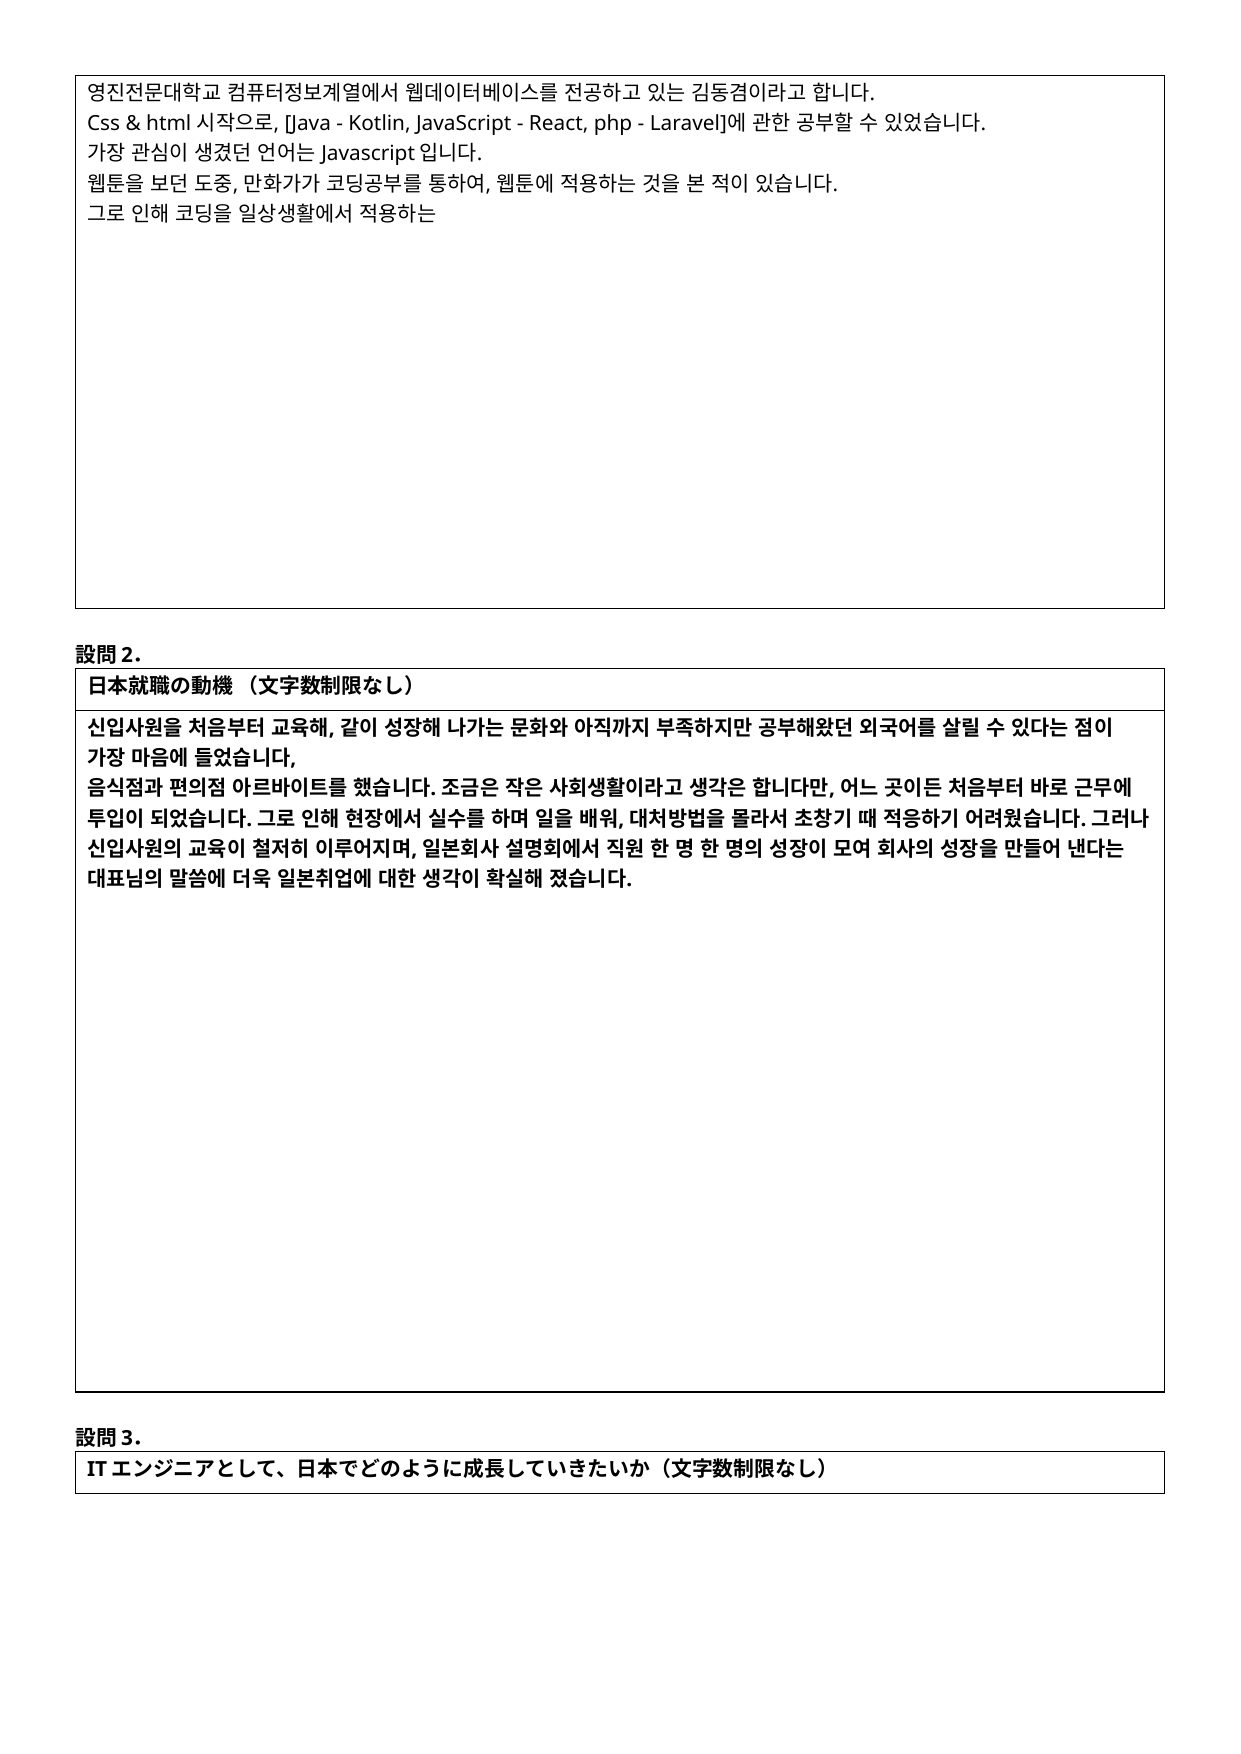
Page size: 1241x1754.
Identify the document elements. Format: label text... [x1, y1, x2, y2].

text 設問2． [75, 638, 1165, 668]
table_cell 영진전문대학교 컴퓨터정보계열에서 웹데이터베이스를 전공하고 있는 김동겸이라고 합니다. Css & html 시작으로, [Java - Kotlin, JavaScript - React, php - Laravel]에 관한 공부할 수 있었습니다. 가장 관심이 생겼던 언어는 Javascript입니다. 웹툰을 보던 도중, 만화가가 코딩공부를 통하여, 웹툰에 적용하는 것을 본 적이 있습니다. 그로 인해 코딩을 일상생활에서 적용하는 [76, 76, 1164, 608]
table_header 日本就職の動機 （文字数制限なし） [76, 669, 1164, 710]
table_header ITエンジニアとして、日本でどのように成長していきたいか（文字数制限なし） [76, 1452, 1164, 1493]
text 設問3． [75, 1421, 1165, 1451]
table_cell 신입사원을 처음부터 교육해, 같이 성장해 나가는 문화와 아직까지 부족하지만 공부해왔던 외국어를 살릴 수 있다는 점이 가장 마음에 들었습니다, 음식점과 편의점 아르바이트를 했습니다. 조금은 작은 사회생활이라고 생각은 합니다만, 어느 곳이든 처음부터 바로 근무에 투입이 되었습니다. 그로 인해 현장에서 실수를 하며 일을 배워, 대처방법을 몰라서 초창기 때 적응하기 어려웠습니다. 그러나 신입사원의 교육이 철저히 이루어지며, 일본회사 설명회에서 직원 한 명 한 명의 성장이 모여 회사의 성장을 만들어 낸다는 대표님의 말씀에 더욱 일본취업에 대한 생각이 확실해 졌습니다. [76, 711, 1164, 1391]
